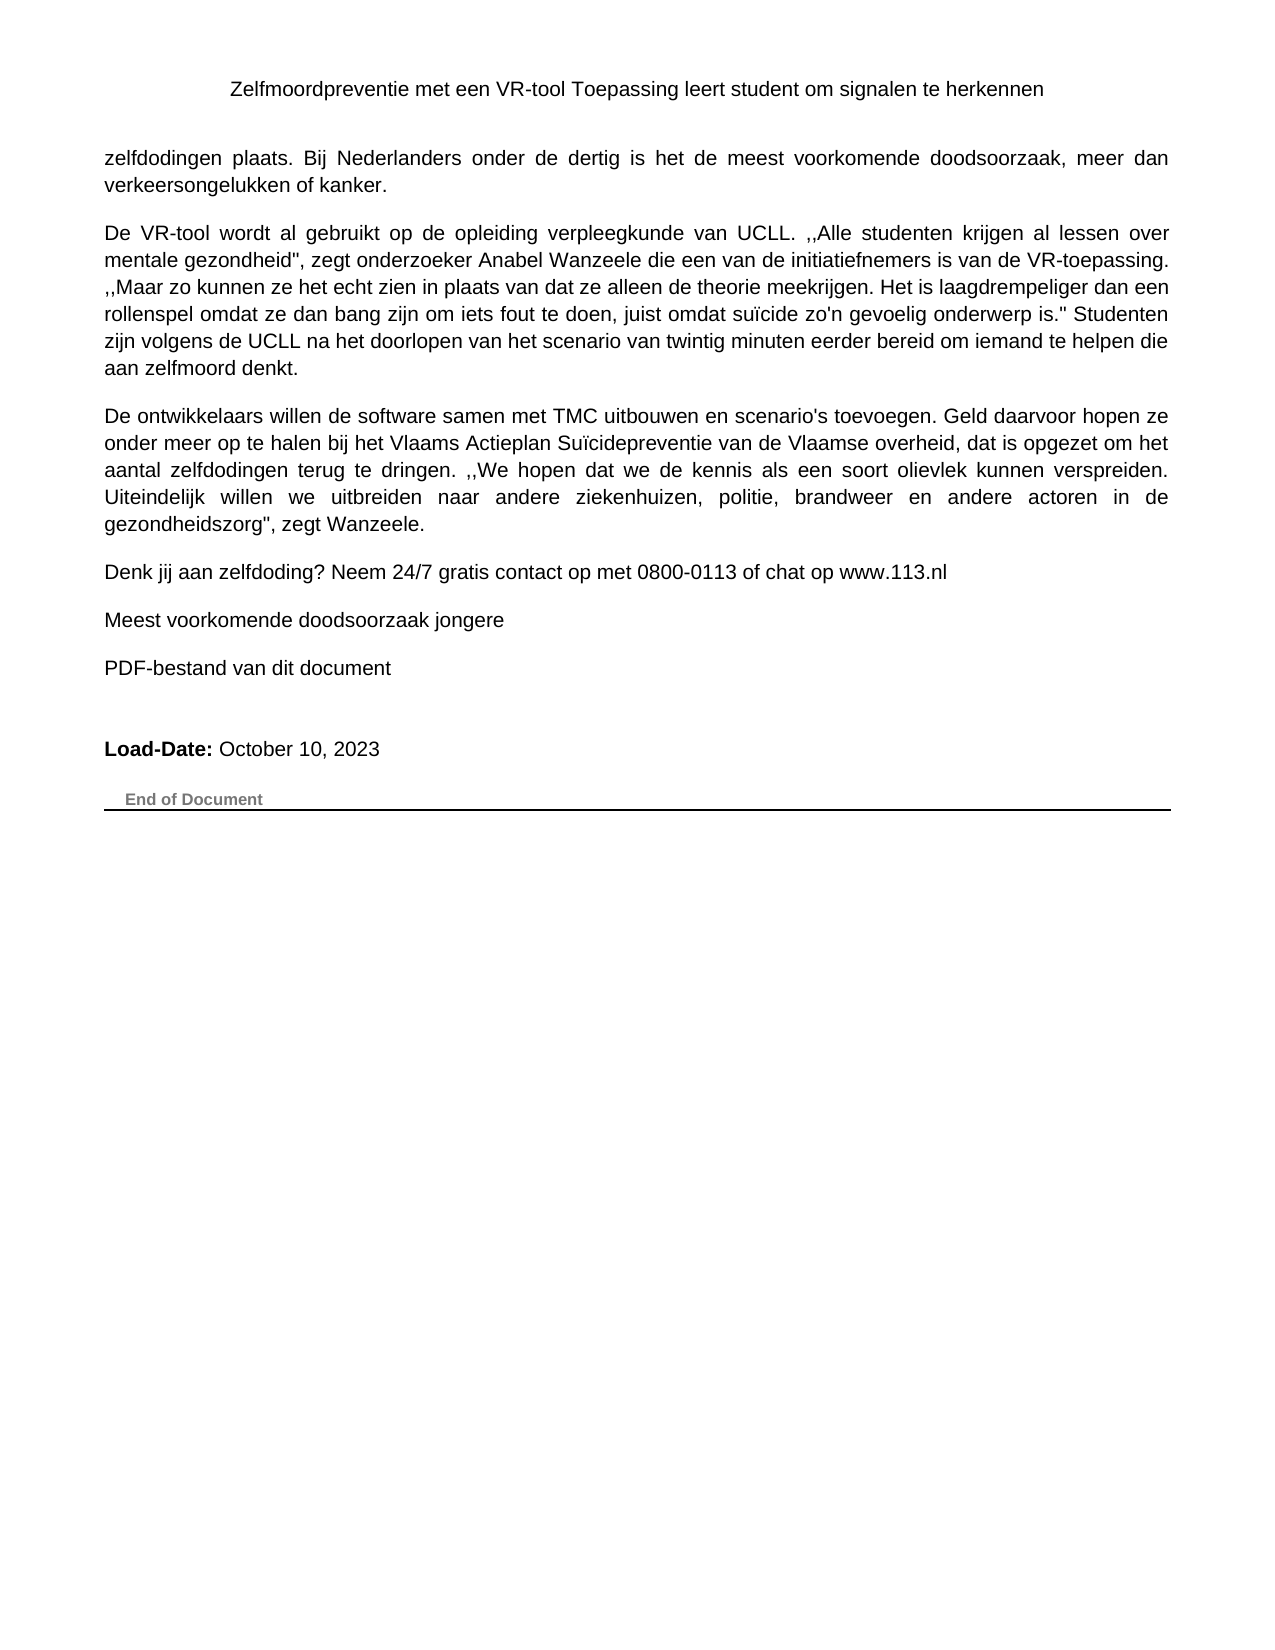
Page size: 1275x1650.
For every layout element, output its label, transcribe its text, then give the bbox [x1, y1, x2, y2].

text De ontwikkelaars willen de software samen met TMC uitbouwen en scenario's toevoegen. Geld daarvoor hopen ze onder meer op te halen bij het Vlaams Actieplan Suïcidepreventie van de Vlaamse overheid, dat is opgezet om het aantal zelfdodingen terug te dringen. ,,We hopen dat we de kennis als een soort olievlek kunnen verspreiden. Uiteindelijk willen we uitbreiden naar andere ziekenhuizen, politie, brandweer en andere actoren in de gezondheidszorg", zegt Wanzeele. [104, 401, 1171, 536]
text Denk jij aan zelfdoding? Neem 24/7 gratis contact op met 0800-0113 of chat op www.113.nl [104, 557, 1171, 584]
text PDF-bestand van dit document [104, 653, 1171, 680]
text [104, 142, 1171, 196]
text De VR-tool wordt al gebruikt op de opleiding verpleegkunde van UCLL. ,,Alle studenten krijgen al lessen over mentale gezondheid", zegt onderzoeker Anabel Wanzeele die een van de initiatiefnemers is van de VR-toepassing. ,,Maar zo kunnen ze het echt zien in plaats van dat ze alleen de theorie meekrijgen. Het is laagdrempeliger dan een rollenspel omdat ze dan bang zijn om iets fout te doen, juist omdat suïcide zo'n gevoelig onderwerp is." Studenten zijn volgens de UCLL na het doorlopen van het scenario van twintig minuten eerder bereid om iemand te helpen die aan zelfmoord denkt. [104, 217, 1171, 380]
text Load-Date: October 10, 2023 [104, 705, 1171, 761]
text Meest voorkomende doodsoorzaak jongere [104, 605, 1171, 632]
text End of Document [125, 789, 1171, 808]
